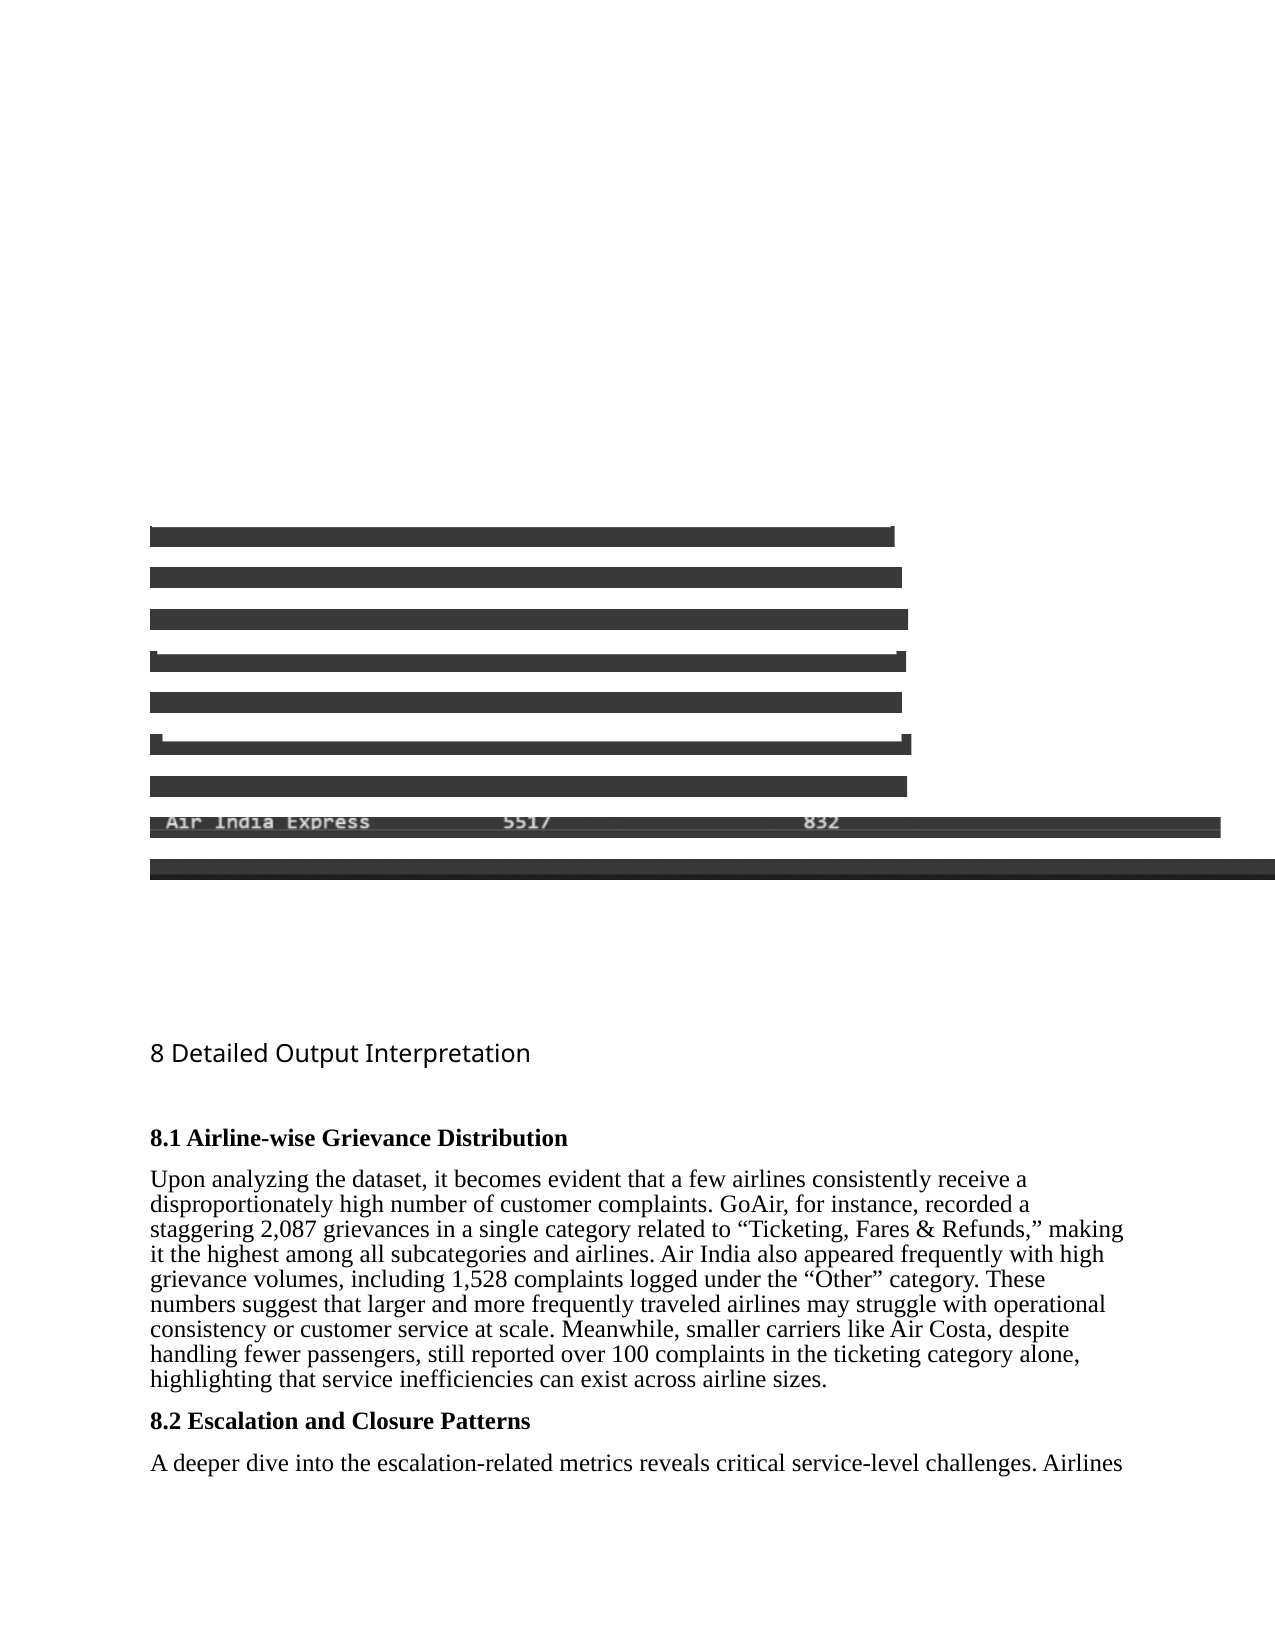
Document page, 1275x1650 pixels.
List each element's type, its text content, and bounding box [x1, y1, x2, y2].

text Upon analyzing the dataset, it becomes evident that a few airlines consistently receive a disproportionately high number of customer complaints. GoAir, for instance, recorded a staggering 2,087 grievances in a single category related to “Ticketing, Fares & Refunds,” making it the highest among all subcategories and airlines. Air India also appeared frequently with high grievance volumes, including 1,528 complaints logged under the “Other” category. These numbers suggest that larger and more frequently traveled airlines may struggle with operational consistency or customer service at scale. Meanwhile, smaller carriers like Air Costa, despite handling fewer passengers, still reported over 100 complaints in the ticketing category alone, highlighting that service inefficiencies can exist across airline sizes. [150, 1168, 1125, 1393]
text 8.1 Airline-wise Grievance Distribution [150, 1126, 1125, 1151]
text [150, 1451, 1125, 1476]
text 8.2 Escalation and Closure Patterns [150, 1409, 1125, 1434]
text 8 Detailed Output Interpretation [150, 1043, 1125, 1068]
